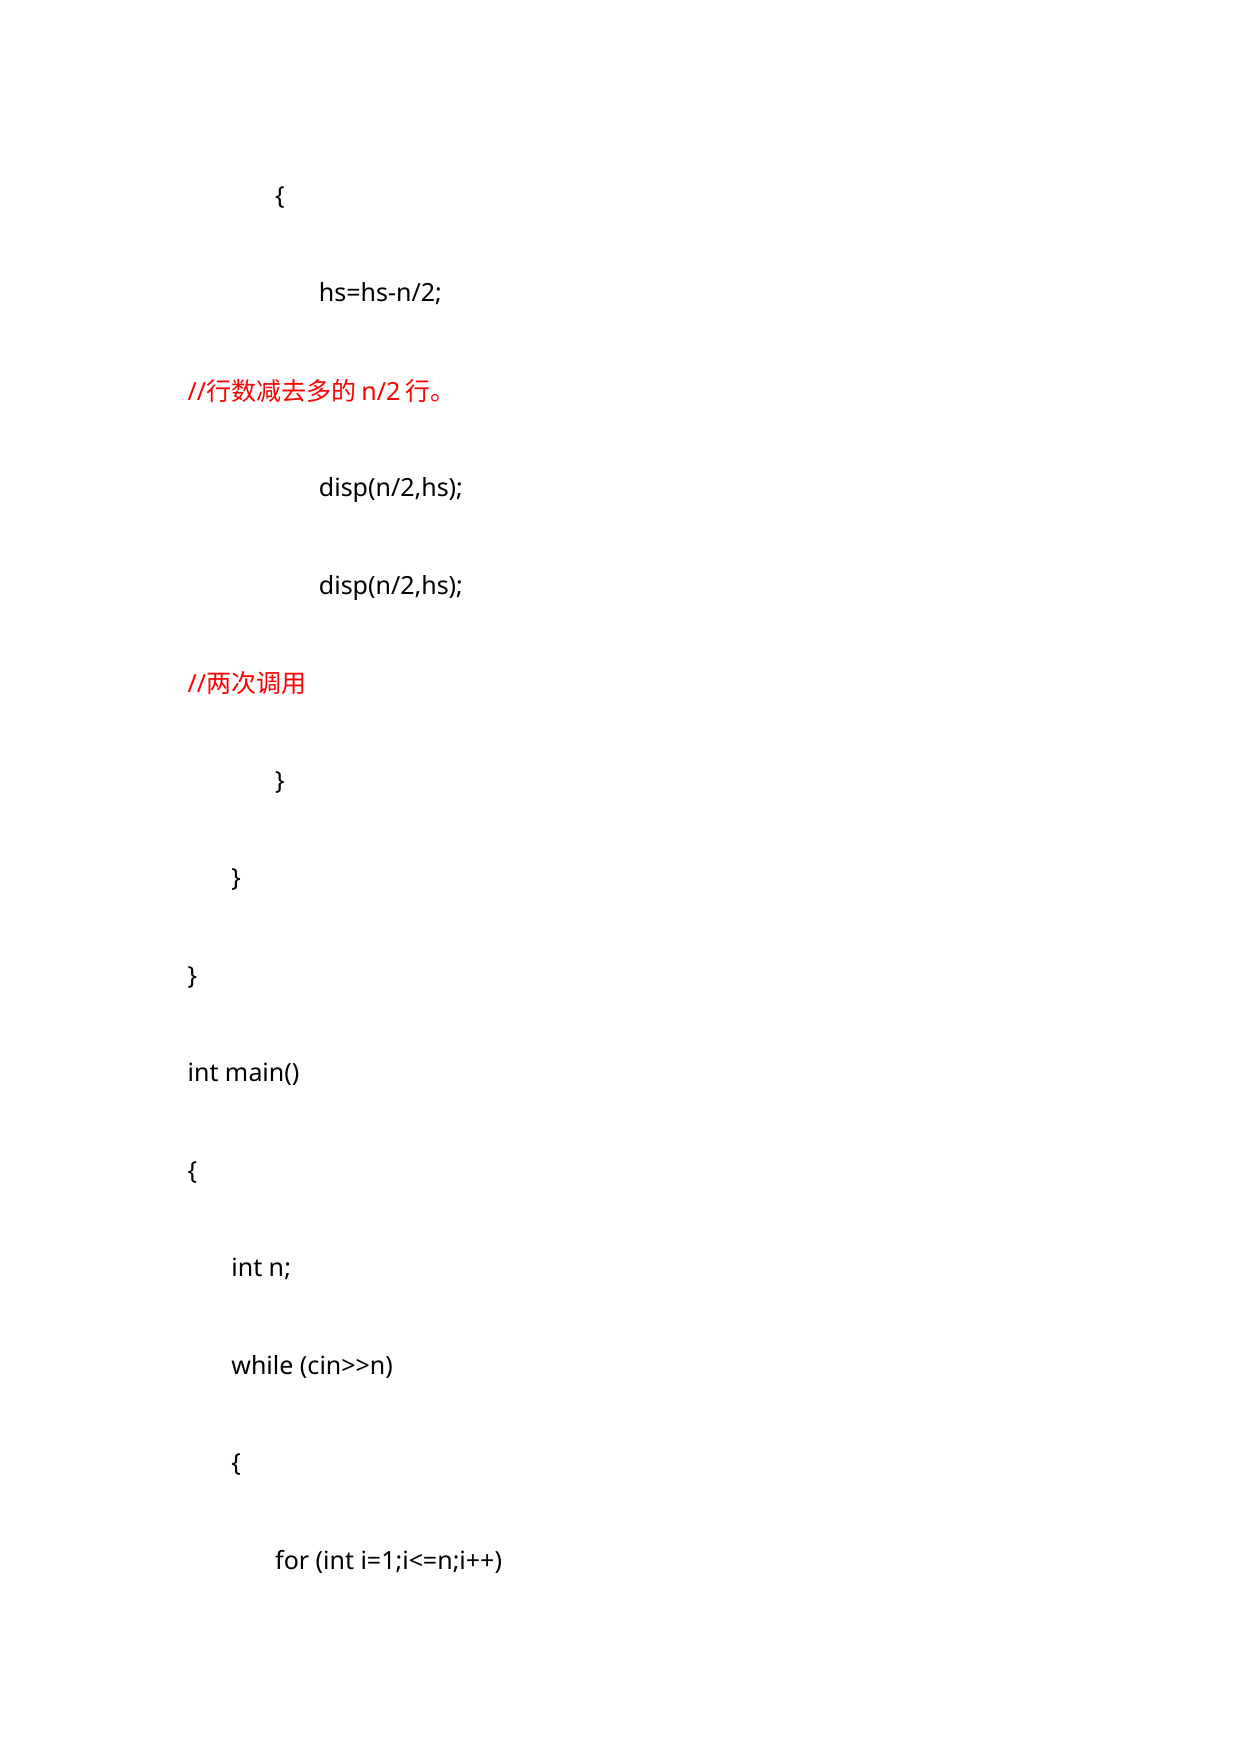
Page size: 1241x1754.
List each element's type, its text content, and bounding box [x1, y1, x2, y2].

text { [187, 162, 1053, 227]
text int n; [187, 1234, 1053, 1299]
text int main() [187, 1039, 1053, 1104]
text { [187, 1429, 1053, 1494]
text while (cin>>n) [187, 1332, 1053, 1397]
text hs=hs-n/2; [187, 259, 1053, 324]
text for (int i=1;i<=n;i++) [187, 1527, 1053, 1592]
text } [187, 844, 1053, 909]
text disp(n/2,hs); [187, 454, 1053, 519]
text //两次调用 [187, 649, 1053, 714]
text { [187, 1137, 1053, 1202]
text } [187, 942, 1053, 1007]
text } [187, 747, 1053, 812]
text //行数减去多的n/2行。 [187, 357, 1053, 422]
text disp(n/2,hs); [187, 552, 1053, 617]
